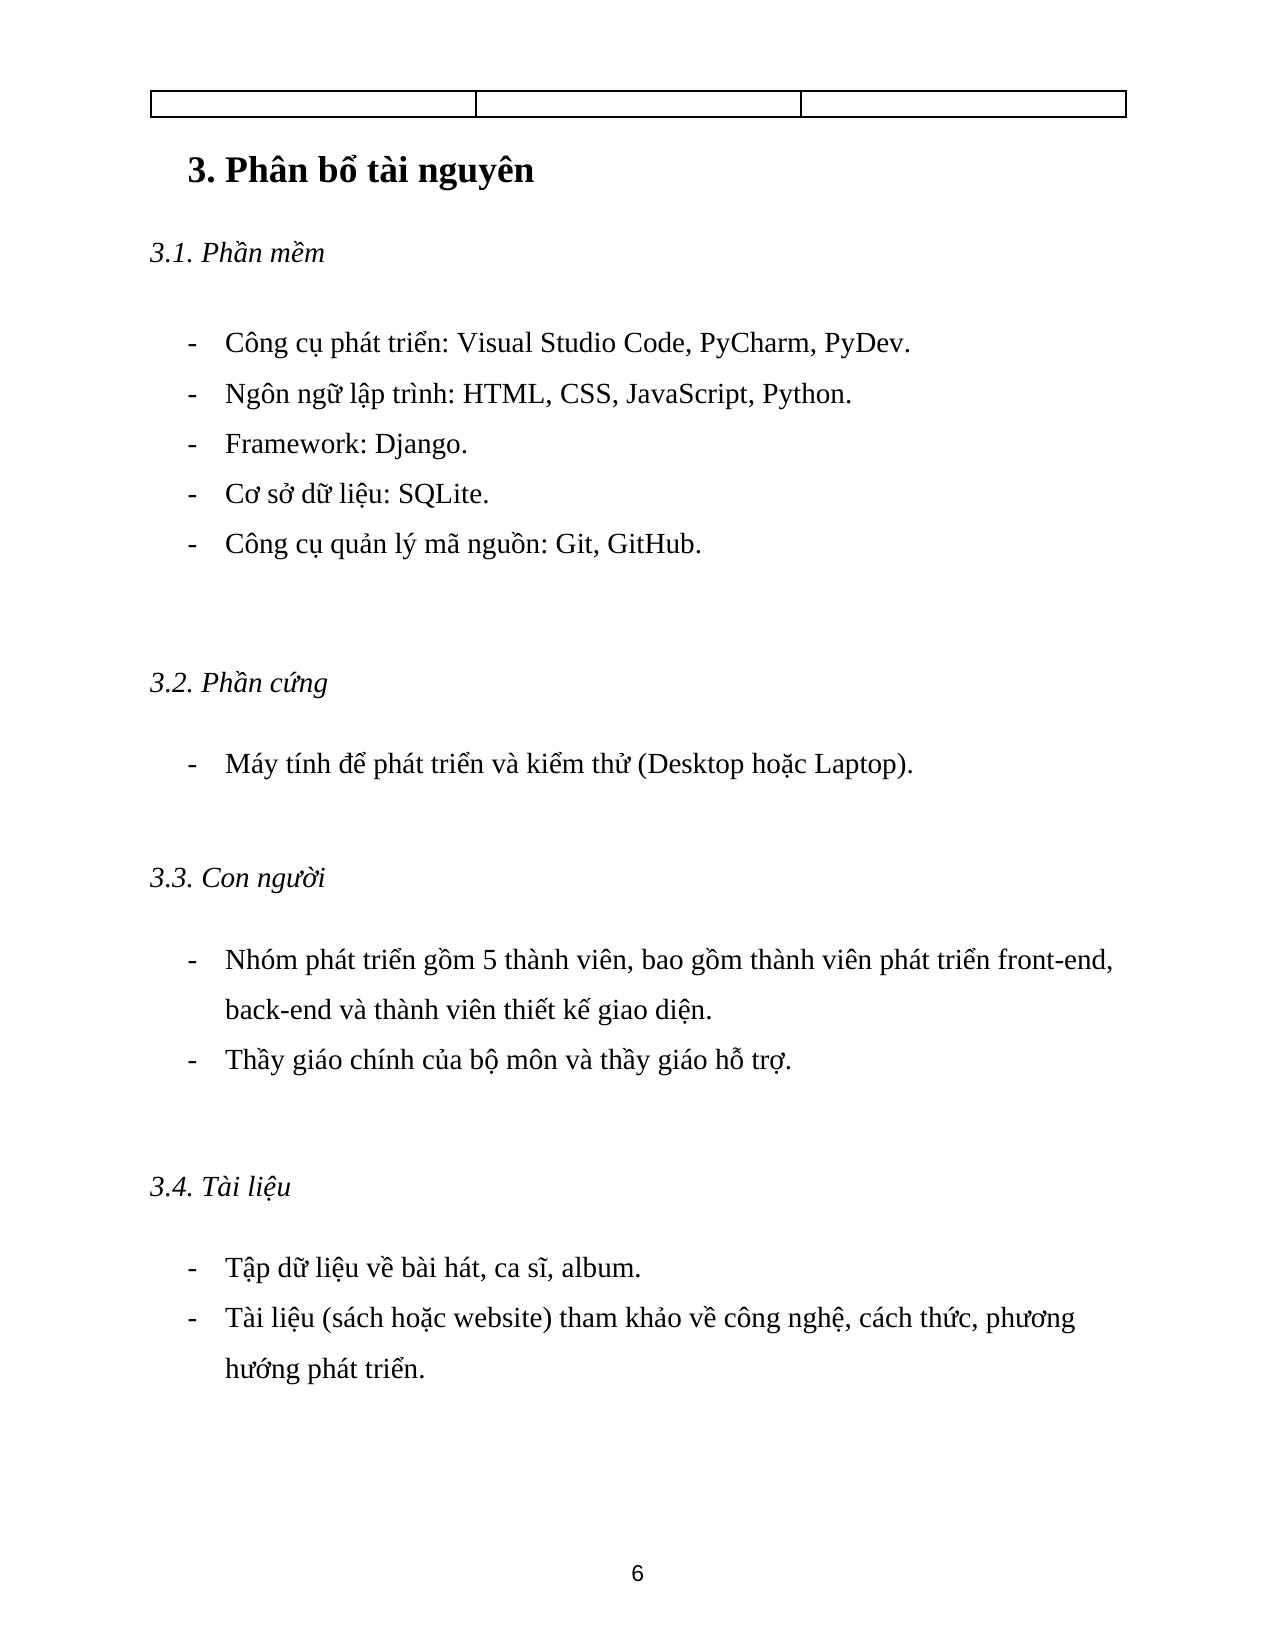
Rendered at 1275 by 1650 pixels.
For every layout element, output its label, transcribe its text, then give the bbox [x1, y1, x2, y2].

subtitle 3.2. Phần cứng [150, 665, 1125, 698]
subtitle 3.1. Phần mềm [150, 235, 1125, 268]
list Tài liệu (sách hoặc website) tham khảo về công nghệ, cách thức, phương hướng phát triển. [187, 1300, 1125, 1384]
list Thầy giáo chính của bộ môn và thầy giáo hỗ trợ. [187, 1042, 1125, 1076]
subtitle 3.3. Con người [150, 861, 1125, 894]
subtitle 3.4. Tài liệu [150, 1169, 1125, 1202]
list Ngôn ngữ lập trình: HTML, CSS, JavaScript, Python. [187, 376, 1125, 409]
subtitle Phân bổ tài nguyên [187, 148, 1125, 191]
list Tập dữ liệu về bài hát, ca sĩ, album. [187, 1250, 1125, 1284]
list Máy tính để phát triển và kiểm thử (Desktop hoặc Laptop). [187, 746, 1125, 779]
list Cơ sở dữ liệu: SQLite. [187, 476, 1125, 510]
list Công cụ quản lý mã nguồn: Git, GitHub. [187, 527, 1125, 560]
list Framework: Django. [187, 426, 1125, 459]
list Công cụ phát triển: Visual Studio Code, PyCharm, PyDev. [187, 325, 1125, 359]
list Nhóm phát triển gồm 5 thành viên, bao gồm thành viên phát triển front-end, back-end và thành viên thiết kế giao diện. [187, 942, 1125, 1026]
